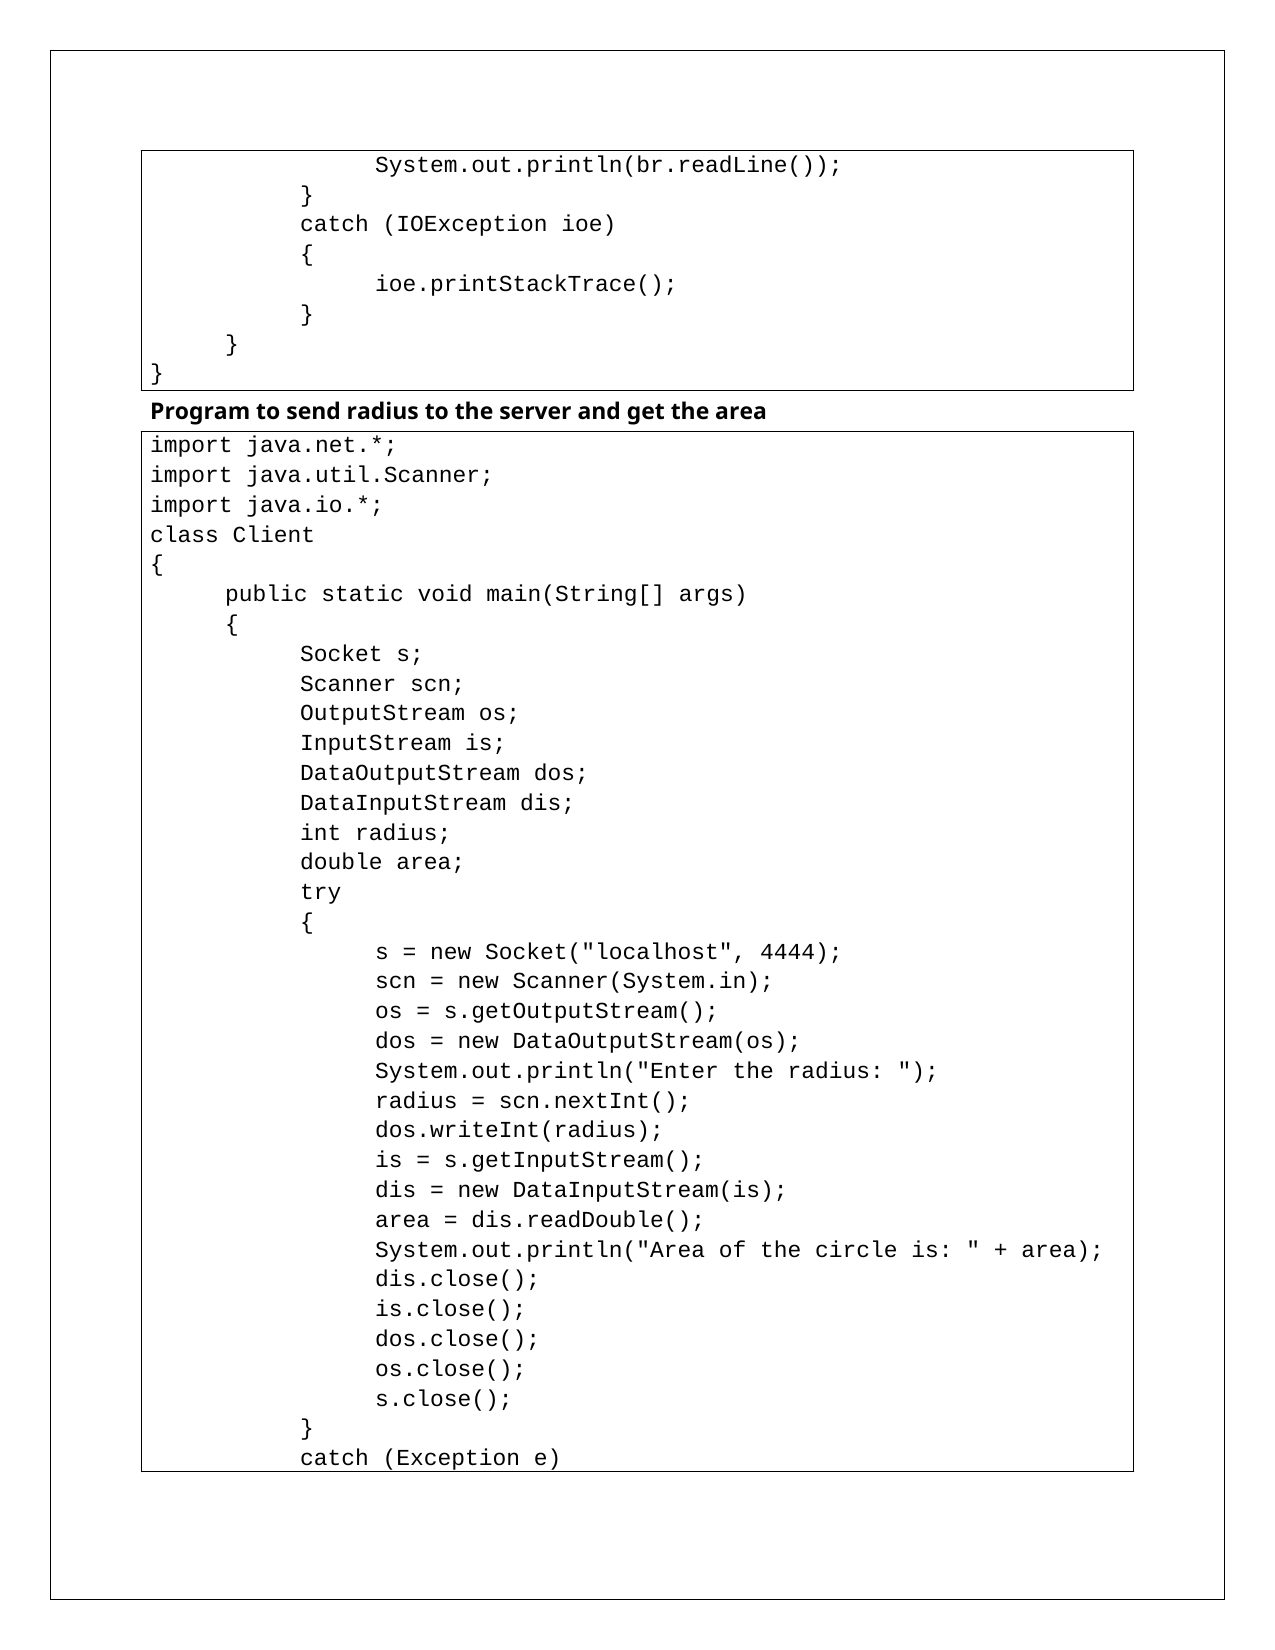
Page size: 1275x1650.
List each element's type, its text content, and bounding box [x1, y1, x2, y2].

text public static void main(String[] args) [142, 579, 1133, 608]
text import java.net.*; [142, 432, 1133, 459]
text os.close(); [142, 1354, 1133, 1383]
text double area; [142, 848, 1133, 877]
text scn = new Scanner(System.in); [142, 967, 1133, 996]
text } [142, 180, 1133, 209]
text try [142, 877, 1133, 906]
text } [142, 1414, 1133, 1443]
text { [142, 609, 1133, 638]
text } [142, 358, 1133, 390]
text int radius; [142, 818, 1133, 847]
text catch (IOException ioe) [142, 209, 1133, 239]
text dos = new DataOutputStream(os); [142, 1026, 1133, 1055]
text s.close(); [142, 1384, 1133, 1413]
text } [142, 329, 1133, 358]
text System.out.println(br.readLine()); [142, 151, 1133, 179]
text Socket s; [142, 639, 1133, 668]
text { [142, 239, 1133, 268]
text is.close(); [142, 1294, 1133, 1323]
text Scanner scn; [142, 669, 1133, 698]
text DataInputStream dis; [142, 788, 1133, 817]
text ioe.printStackTrace(); [142, 269, 1133, 298]
text } [142, 299, 1133, 328]
text radius = scn.nextInt(); [142, 1086, 1133, 1115]
text import java.io.*; [142, 490, 1133, 519]
text import java.util.Scanner; [142, 460, 1133, 489]
text System.out.println("Area of the circle is: " + area); [142, 1235, 1133, 1264]
text dos.writeInt(radius); [142, 1116, 1133, 1145]
text DataOutputStream dos; [142, 758, 1133, 787]
text dis.close(); [142, 1265, 1133, 1294]
text area = dis.readDouble(); [142, 1205, 1133, 1234]
text InputStream is; [142, 728, 1133, 757]
text dos.close(); [142, 1324, 1133, 1353]
text dis = new DataInputStream(is); [142, 1175, 1133, 1204]
text Program to send radius to the server and get the area [150, 394, 1125, 426]
text { [142, 550, 1133, 579]
text is = s.getInputStream(); [142, 1146, 1133, 1174]
text catch (Exception e) [142, 1443, 1133, 1471]
text OutputStream os; [142, 699, 1133, 728]
text { [142, 907, 1133, 936]
text os = s.getOutputStream(); [142, 997, 1133, 1026]
text class Client [142, 520, 1133, 549]
text System.out.println("Enter the radius: "); [142, 1056, 1133, 1085]
text s = new Socket("localhost", 4444); [142, 937, 1133, 966]
